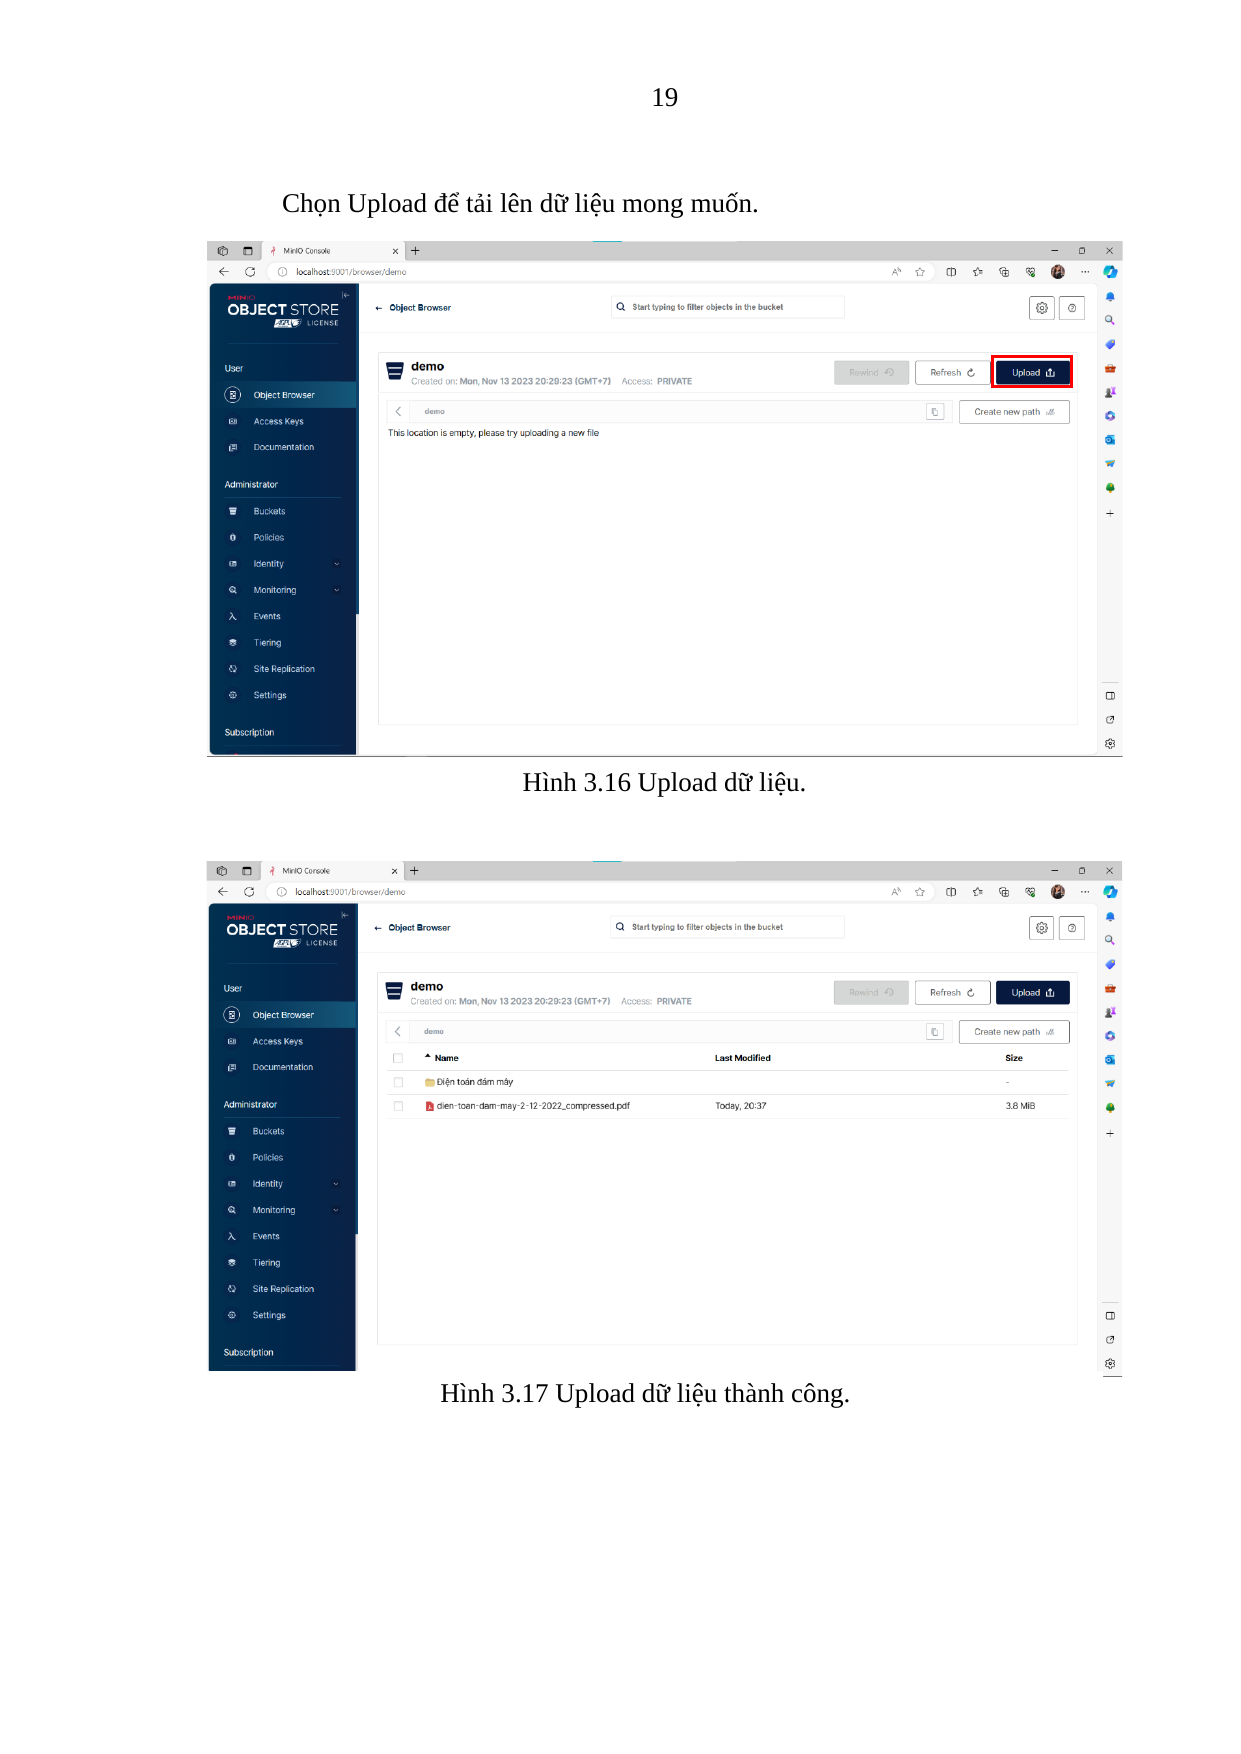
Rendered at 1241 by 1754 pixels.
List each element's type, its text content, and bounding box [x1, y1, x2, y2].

text Chọn Upload để tải lên dữ liệu mong muốn. [207, 187, 1122, 218]
picture [207, 241, 1123, 757]
picture [206, 861, 1123, 1377]
